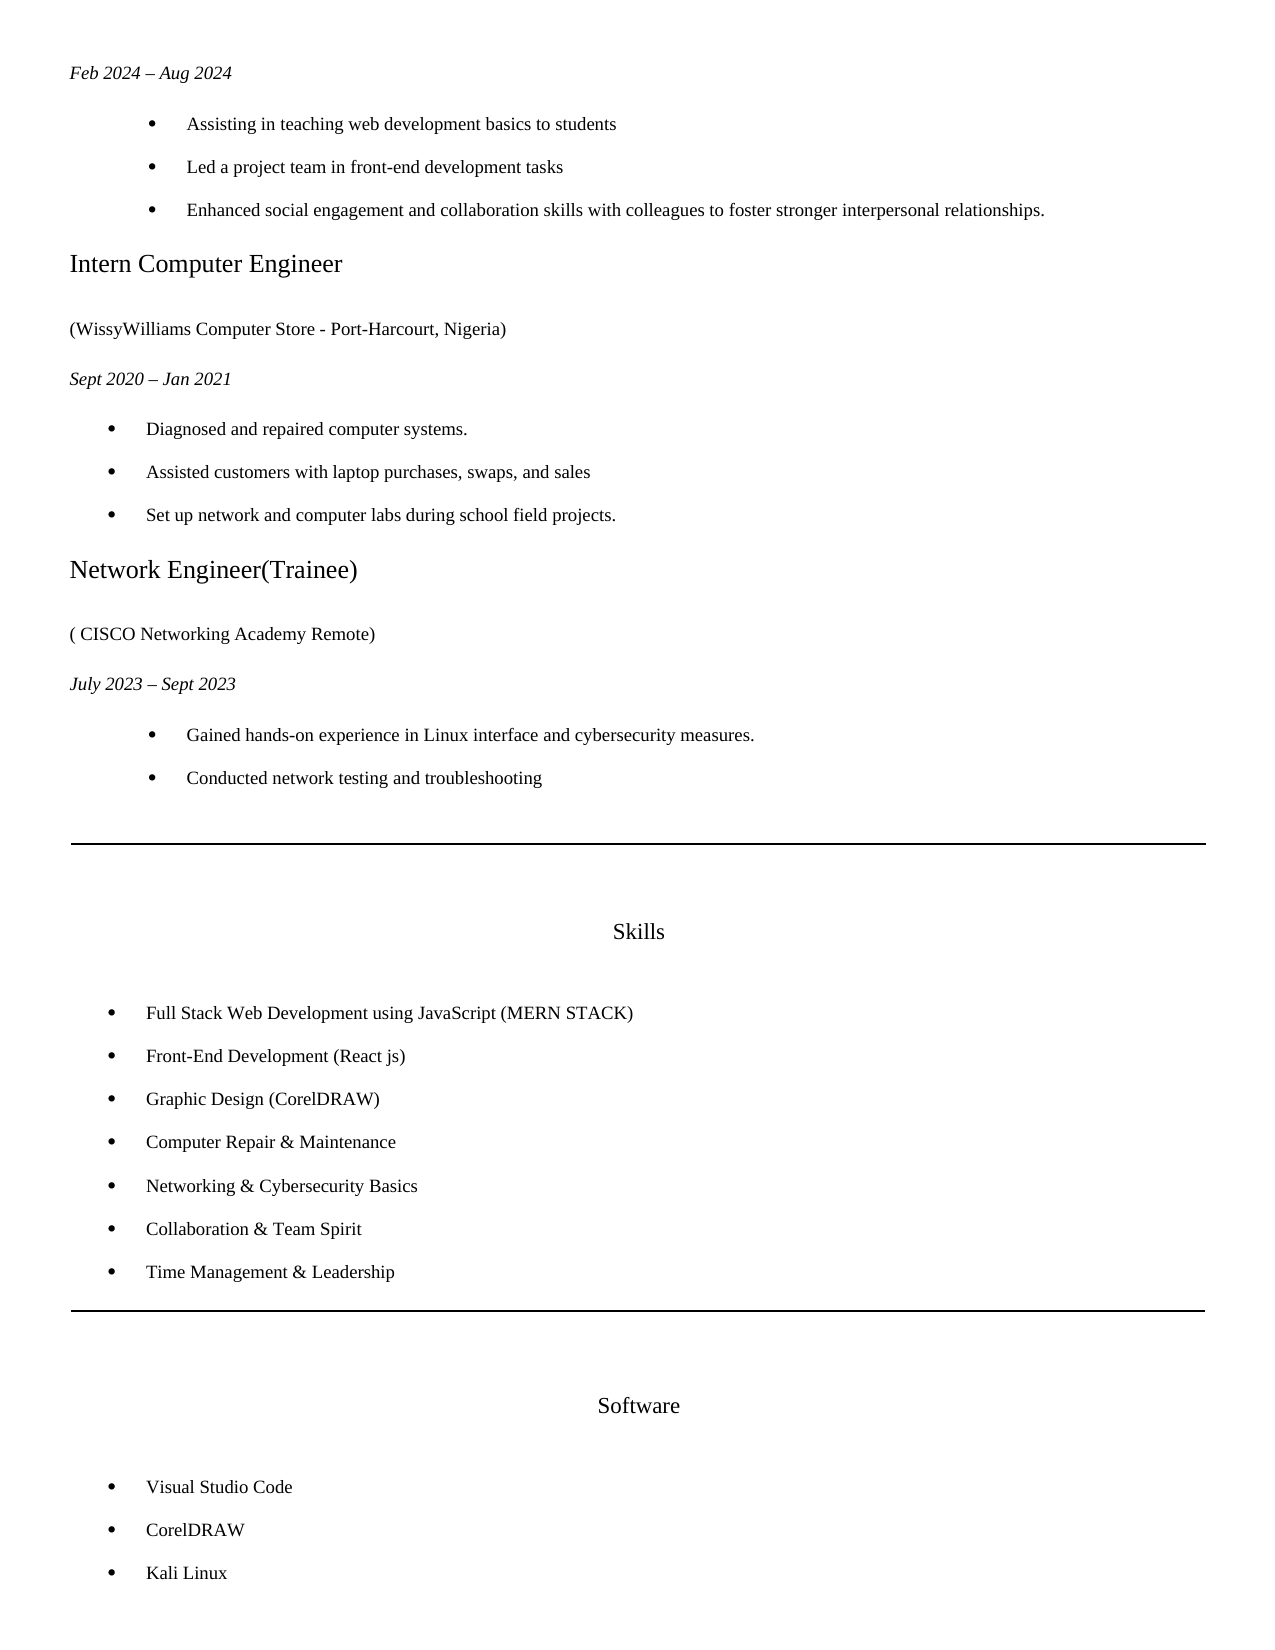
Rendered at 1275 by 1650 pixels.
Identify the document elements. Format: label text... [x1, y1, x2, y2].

text Sept 2020 – Jan 2021 [69, 368, 1207, 389]
list Enhanced social engagement and collaboration skills with colleagues to foster stronger interpersonal relationships. [149, 199, 1207, 220]
text July 2023 – Sept 2023 [69, 673, 1207, 695]
list Led a project team in front-end development tasks [149, 156, 1207, 177]
subtitle Intern Computer Engineer [69, 248, 1207, 278]
text (WissyWilliams Computer Store - Port-Harcourt, Nigeria) [69, 317, 1207, 339]
list Time Management & Leadership [108, 1261, 1207, 1282]
subtitle Skills [71, 918, 1207, 944]
list Gained hands-on experience in Linux interface and cybersecurity measures. [149, 724, 1207, 745]
list Conducted network testing and troubleshooting [149, 767, 1207, 788]
list Visual Studio Code [108, 1476, 1207, 1497]
subtitle Network Engineer(Trainee) [69, 554, 1207, 584]
list Assisting in teaching web development basics to students [149, 112, 1207, 134]
subtitle Software [71, 1392, 1207, 1418]
list Kali Linux [108, 1562, 1207, 1584]
list Diagnosed and repaired computer systems. [108, 418, 1207, 439]
list Front-End Development (React js) [108, 1045, 1207, 1067]
list Computer Repair & Maintenance [108, 1131, 1207, 1153]
list Networking & Cybersecurity Basics [108, 1174, 1207, 1196]
list CorelDRAW [108, 1519, 1207, 1541]
list Graphic Design (CorelDRAW) [108, 1088, 1207, 1110]
list Assisted customers with laptop purchases, swaps, and sales [108, 461, 1207, 483]
list Full Stack Web Development using JavaScript (MERN STACK) [108, 1002, 1207, 1023]
list Set up network and computer labs during school field projects. [108, 504, 1207, 526]
list Collaboration & Team Spirit [108, 1218, 1207, 1239]
text ( CISCO Networking Academy Remote) [69, 623, 1207, 644]
text Feb 2024 – Aug 2024 [69, 62, 1207, 84]
